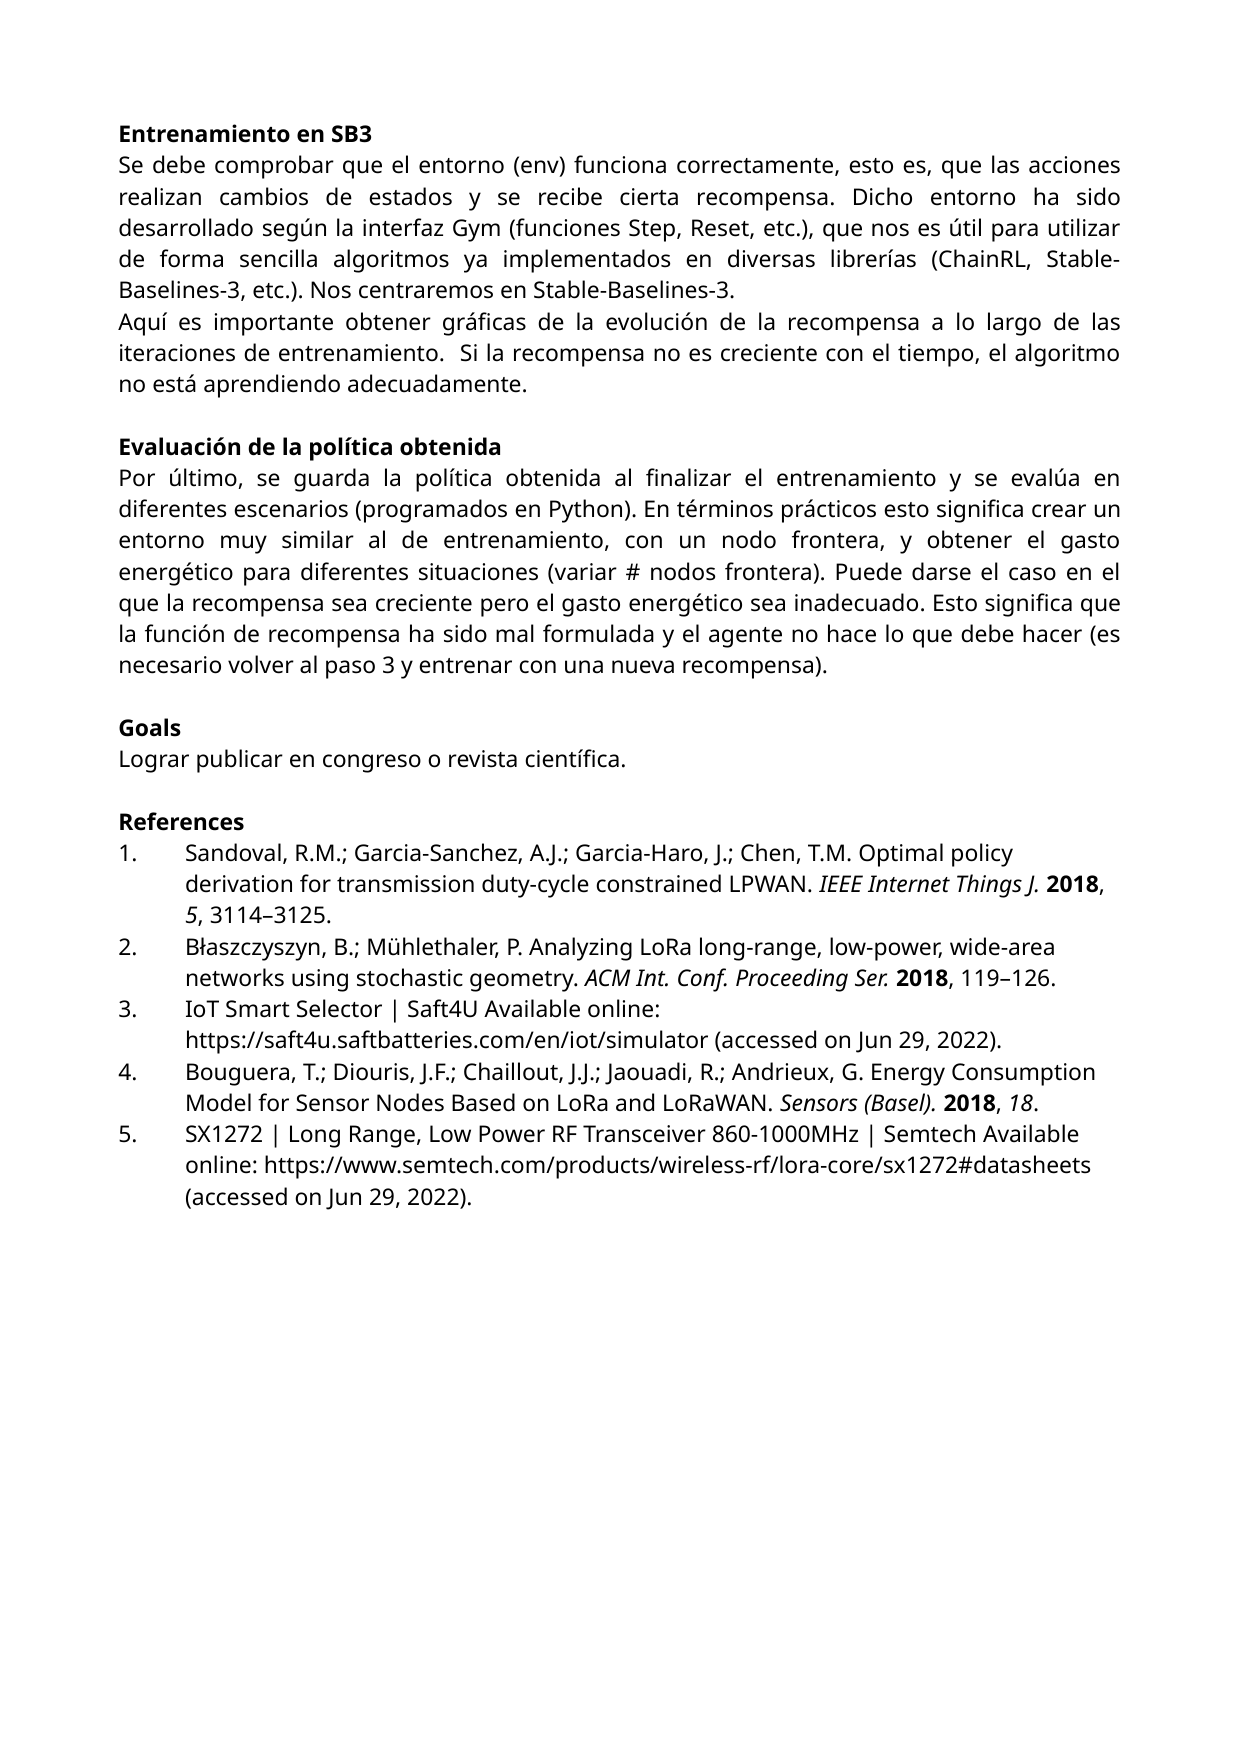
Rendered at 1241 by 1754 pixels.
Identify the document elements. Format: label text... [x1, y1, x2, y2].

text 3. IoT Smart Selector | Saft4U Available online: https://saft4u.saftbatteries.com/en/iot/simulator (accessed on Jun 29, 2022). [118, 993, 1122, 1056]
text 5. SX1272 | Long Range, Low Power RF Transceiver 860-1000MHz | Semtech Available online: https://www.semtech.com/products/wireless-rf/lora-core/sx1272#datasheets (accessed on Jun 29, 2022). [118, 1118, 1122, 1212]
text Lograr publicar en congreso o revista científica. [118, 743, 1122, 774]
text 2. Błaszczyszyn, B.; Mühlethaler, P. Analyzing LoRa long-range, low-power, wide-area networks using stochastic geometry. ACM Int. Conf. Proceeding Ser. 2018, 119–126. [118, 931, 1122, 993]
text Entrenamiento en SB3 [118, 118, 1122, 149]
text Aquí es importante obtener gráficas de la evolución de la recompensa a lo largo de las iteraciones de entrenamiento. Si la recompensa no es creciente con el tiempo, el algoritmo no está aprendiendo adecuadamente. [118, 306, 1122, 399]
text Por último, se guarda la política obtenida al finalizar el entrenamiento y se evalúa en diferentes escenarios (programados en Python). En términos prácticos esto significa crear un entorno muy similar al de entrenamiento, con un nodo frontera, y obtener el gasto energético para diferentes situaciones (variar # nodos frontera). Puede darse el caso en el que la recompensa sea creciente pero el gasto energético sea inadecuado. Esto significa que la función de recompensa ha sido mal formulada y el agente no hace lo que debe hacer (es necesario volver al paso 3 y entrenar con una nueva recompensa). [118, 462, 1122, 681]
text Goals [118, 712, 1122, 743]
text 4. Bouguera, T.; Diouris, J.F.; Chaillout, J.J.; Jaouadi, R.; Andrieux, G. Energy Consumption Model for Sensor Nodes Based on LoRa and LoRaWAN. Sensors (Basel). 2018, 18. [118, 1056, 1122, 1118]
text References [118, 806, 1122, 837]
text Evaluación de la política obtenida [118, 431, 1122, 462]
text 1. Sandoval, R.M.; Garcia-Sanchez, A.J.; Garcia-Haro, J.; Chen, T.M. Optimal policy derivation for transmission duty-cycle constrained LPWAN. IEEE Internet Things J. 2018, 5, 3114–3125. [118, 837, 1122, 931]
text Se debe comprobar que el entorno (env) funciona correctamente, esto es, que las acciones realizan cambios de estados y se recibe cierta recompensa. Dicho entorno ha sido desarrollado según la interfaz Gym (funciones Step, Reset, etc.), que nos es útil para utilizar de forma sencilla algoritmos ya implementados en diversas librerías (ChainRL, Stable-Baselines-3, etc.). Nos centraremos en Stable-Baselines-3. [118, 149, 1122, 306]
